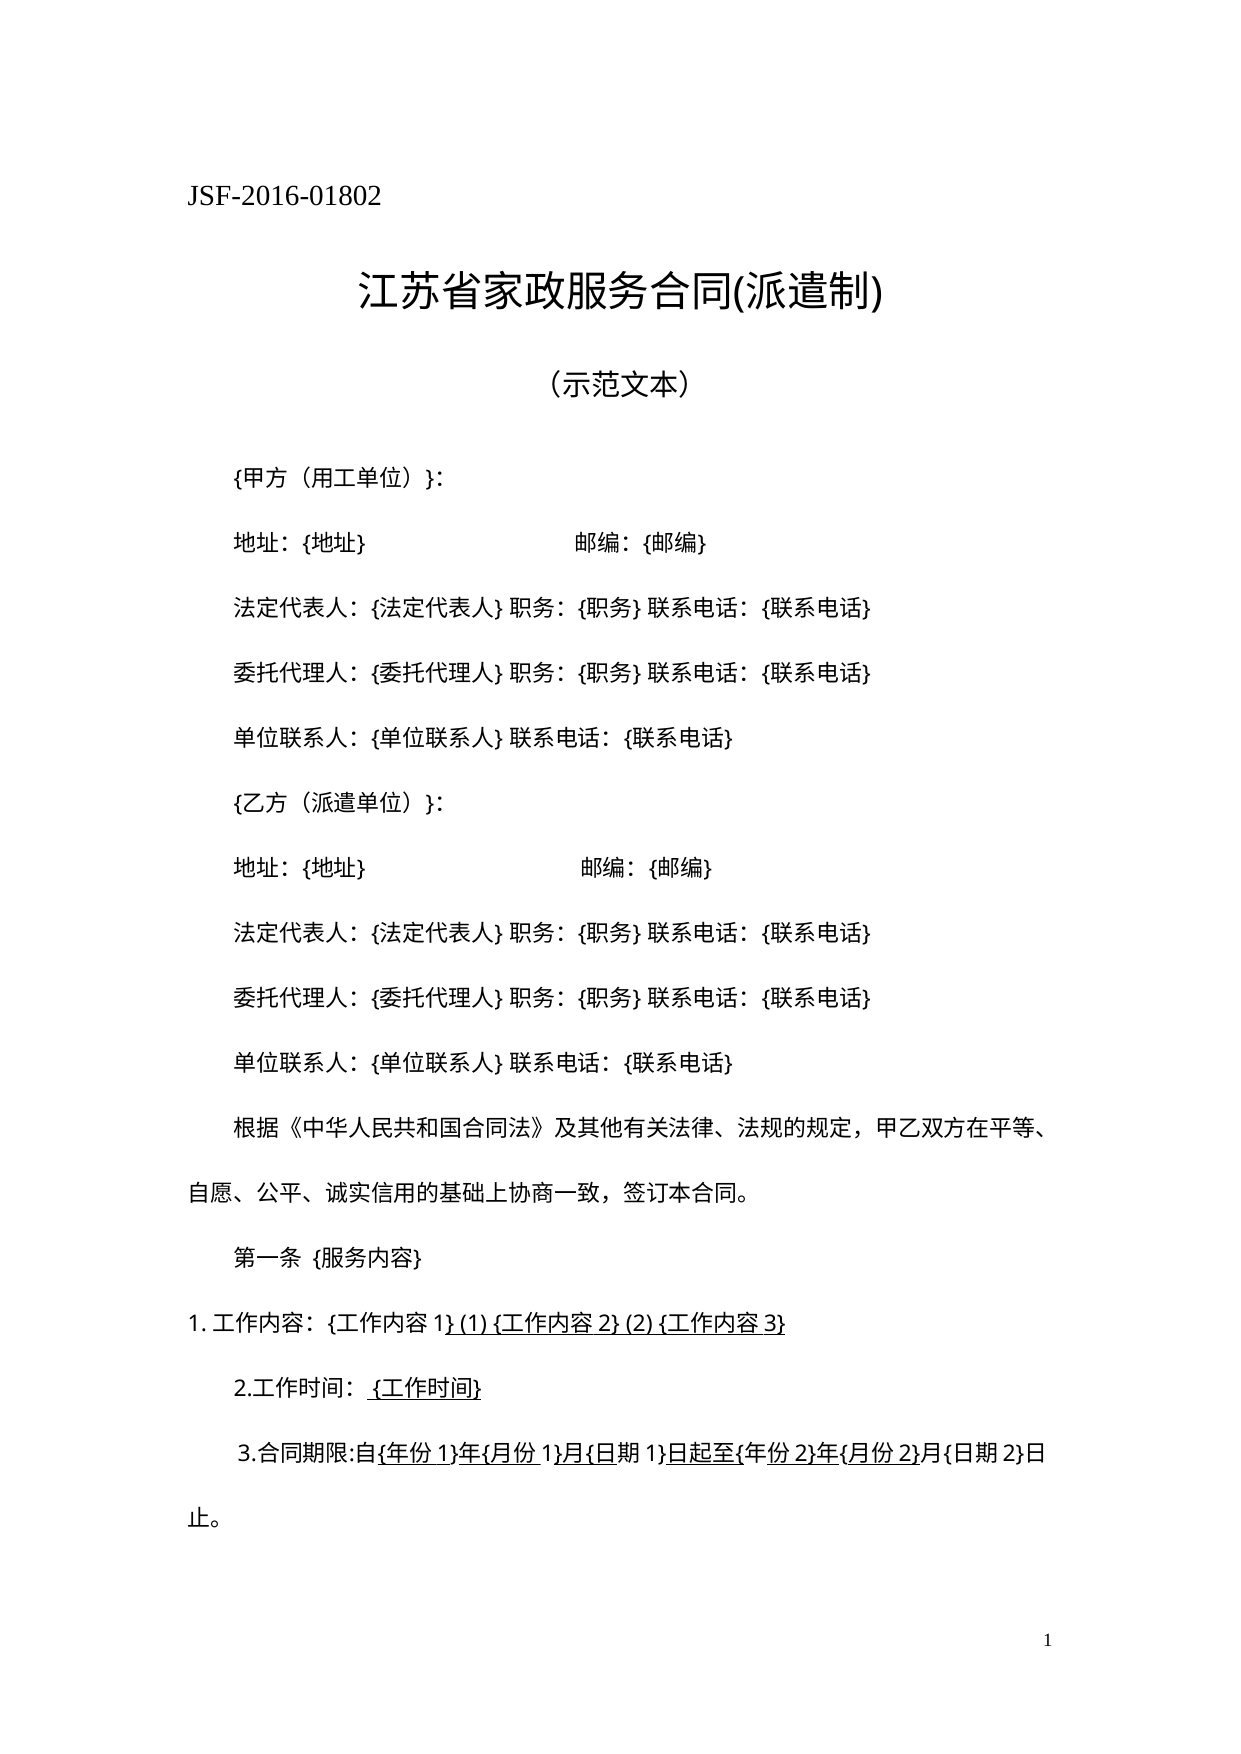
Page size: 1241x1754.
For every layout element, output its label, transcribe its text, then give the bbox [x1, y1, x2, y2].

text 法定代表人：{法定代表人} 职务：{职务} 联系电话：{联系电话} [187, 574, 1053, 639]
text 根据《中华人民共和国合同法》及其他有关法律、法规的规定，甲乙双方在平等、自愿、公平、诚实信用的基础上协商一致，签订本合同。 [187, 1094, 1053, 1224]
text 单位联系人：{单位联系人} 联系电话：{联系电话} [187, 1029, 1053, 1094]
list 江苏省家政服务合同(派遣制) [187, 256, 1053, 321]
text 委托代理人：{委托代理人} 职务：{职务} 联系电话：{联系电话} [187, 964, 1053, 1029]
text {乙方（派遣单位）}： [187, 769, 1053, 834]
text 1. 工作内容：{工作内容1} (1) {工作内容2} (2) {工作内容3} [187, 1289, 1053, 1354]
text 单位联系人：{单位联系人} 联系电话：{联系电话} [187, 704, 1053, 769]
text 法定代表人：{法定代表人} 职务：{职务} 联系电话：{联系电话} [187, 899, 1053, 964]
text 第一条 {服务内容} [187, 1224, 1053, 1289]
text 2.工作时间： {工作时间} [187, 1354, 1053, 1419]
text 委托代理人：{委托代理人} 职务：{职务} 联系电话：{联系电话} [187, 639, 1053, 704]
text {甲方（用工单位）}： [187, 444, 1053, 509]
list JSF-2016-01802 [187, 162, 1053, 227]
text 3.合同期限:自{年份1}年{月份1}月{日期1}日起至{年份2}年{月份2}月{日期2}日止。 [187, 1419, 1053, 1549]
text 地址：{地址} 邮编：{邮编} [187, 509, 1053, 574]
text 地址：{地址} 邮编：{邮编} [187, 834, 1053, 899]
list （示范文本） [187, 350, 1053, 415]
